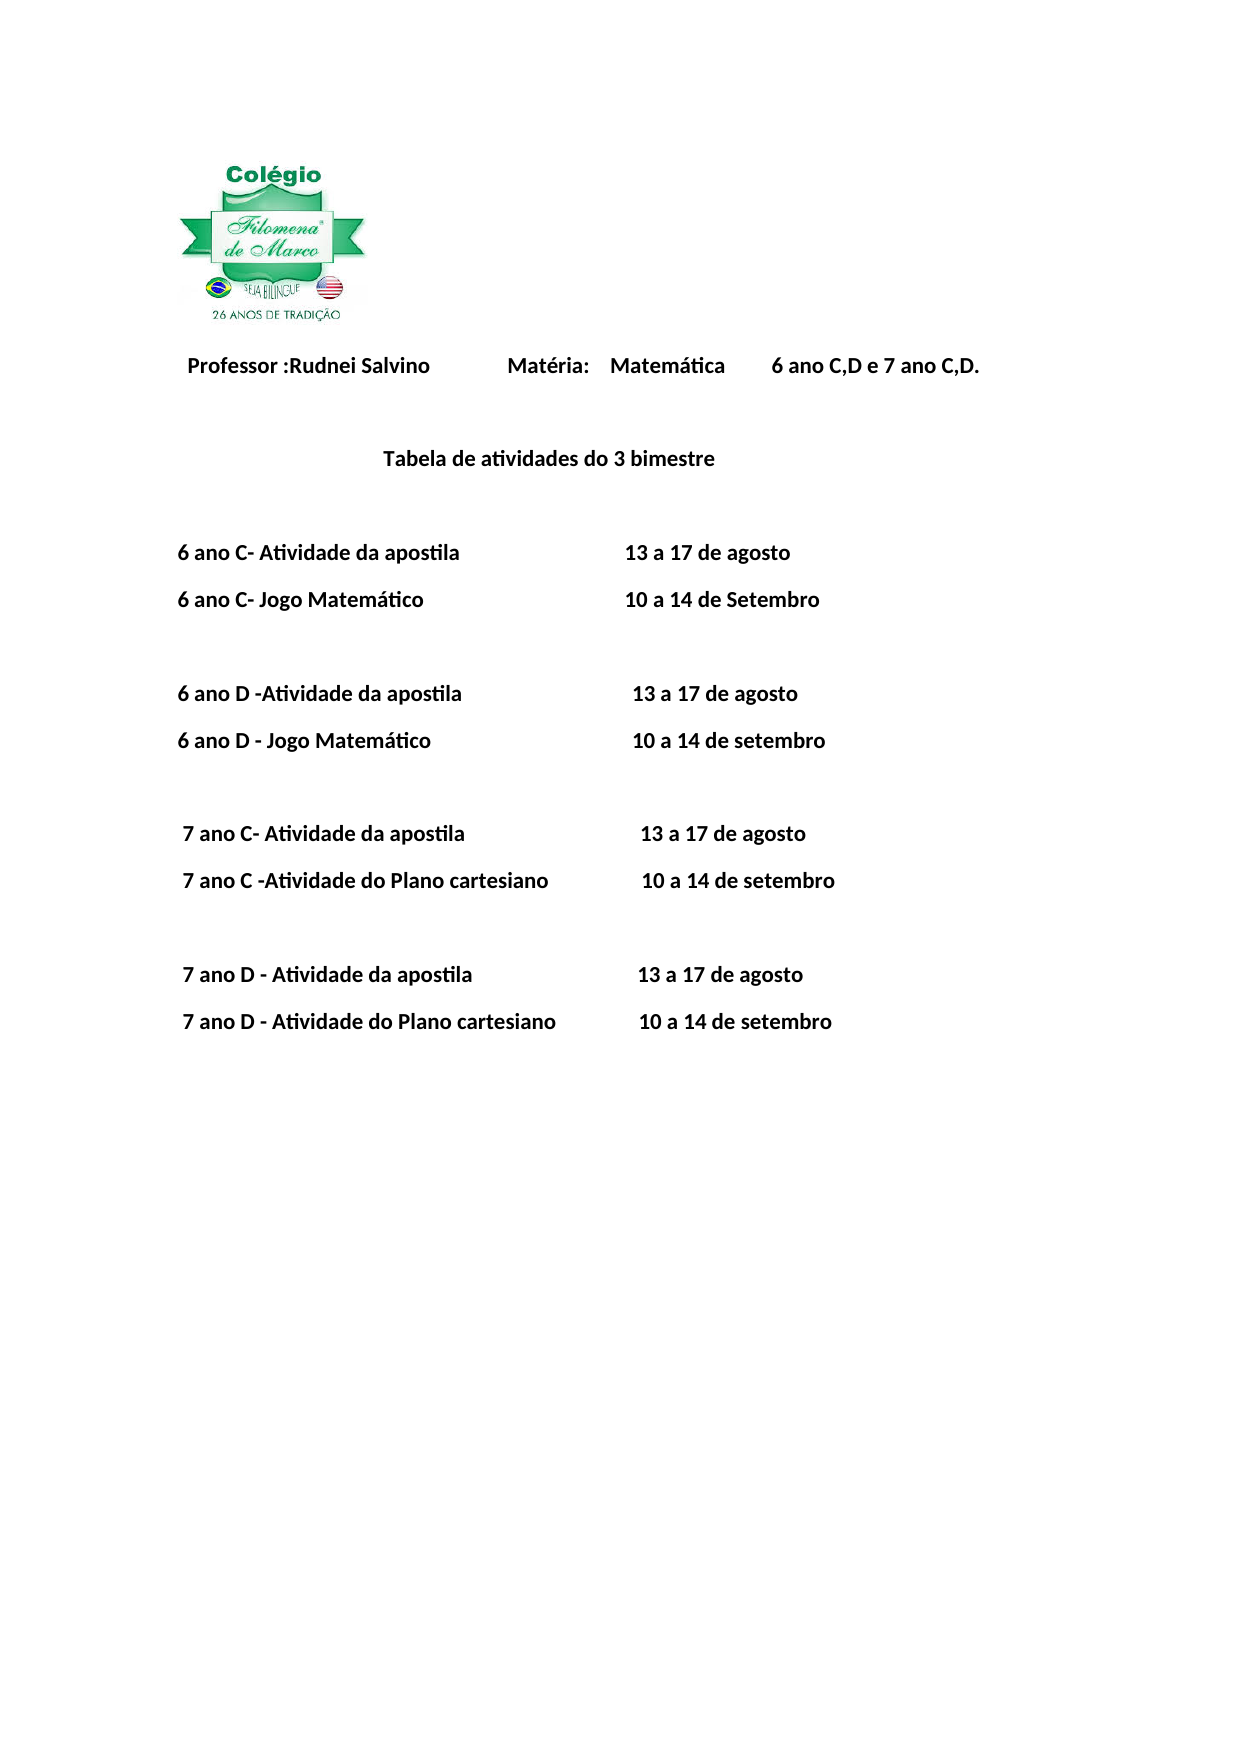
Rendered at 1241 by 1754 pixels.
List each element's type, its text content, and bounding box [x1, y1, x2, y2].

picture [177, 147, 368, 332]
text 7 ano C- Atividade da apostila 13 a 17 de agosto [177, 819, 1063, 848]
text Professor :Rudnei Salvino Matéria: Matemática 6 ano C,D e 7 ano C,D. [177, 351, 1063, 379]
text 7 ano D - Atividade do Plano cartesiano 10 a 14 de setembro [177, 1007, 1063, 1035]
text 6 ano D -Atividade da apostila 13 a 17 de agosto [177, 679, 1063, 707]
text 7 ano C -Atividade do Plano cartesiano 10 a 14 de setembro [177, 866, 1063, 894]
text Tabela de atividades do 3 bimestre [177, 444, 1063, 473]
text 6 ano C- Atividade da apostila 13 a 17 de agosto [177, 538, 1063, 566]
text 7 ano D - Atividade da apostila 13 a 17 de agosto [177, 960, 1063, 988]
text 6 ano C- Jogo Matemático 10 a 14 de Setembro [177, 585, 1063, 613]
text 6 ano D - Jogo Matemático 10 a 14 de setembro [177, 726, 1063, 754]
